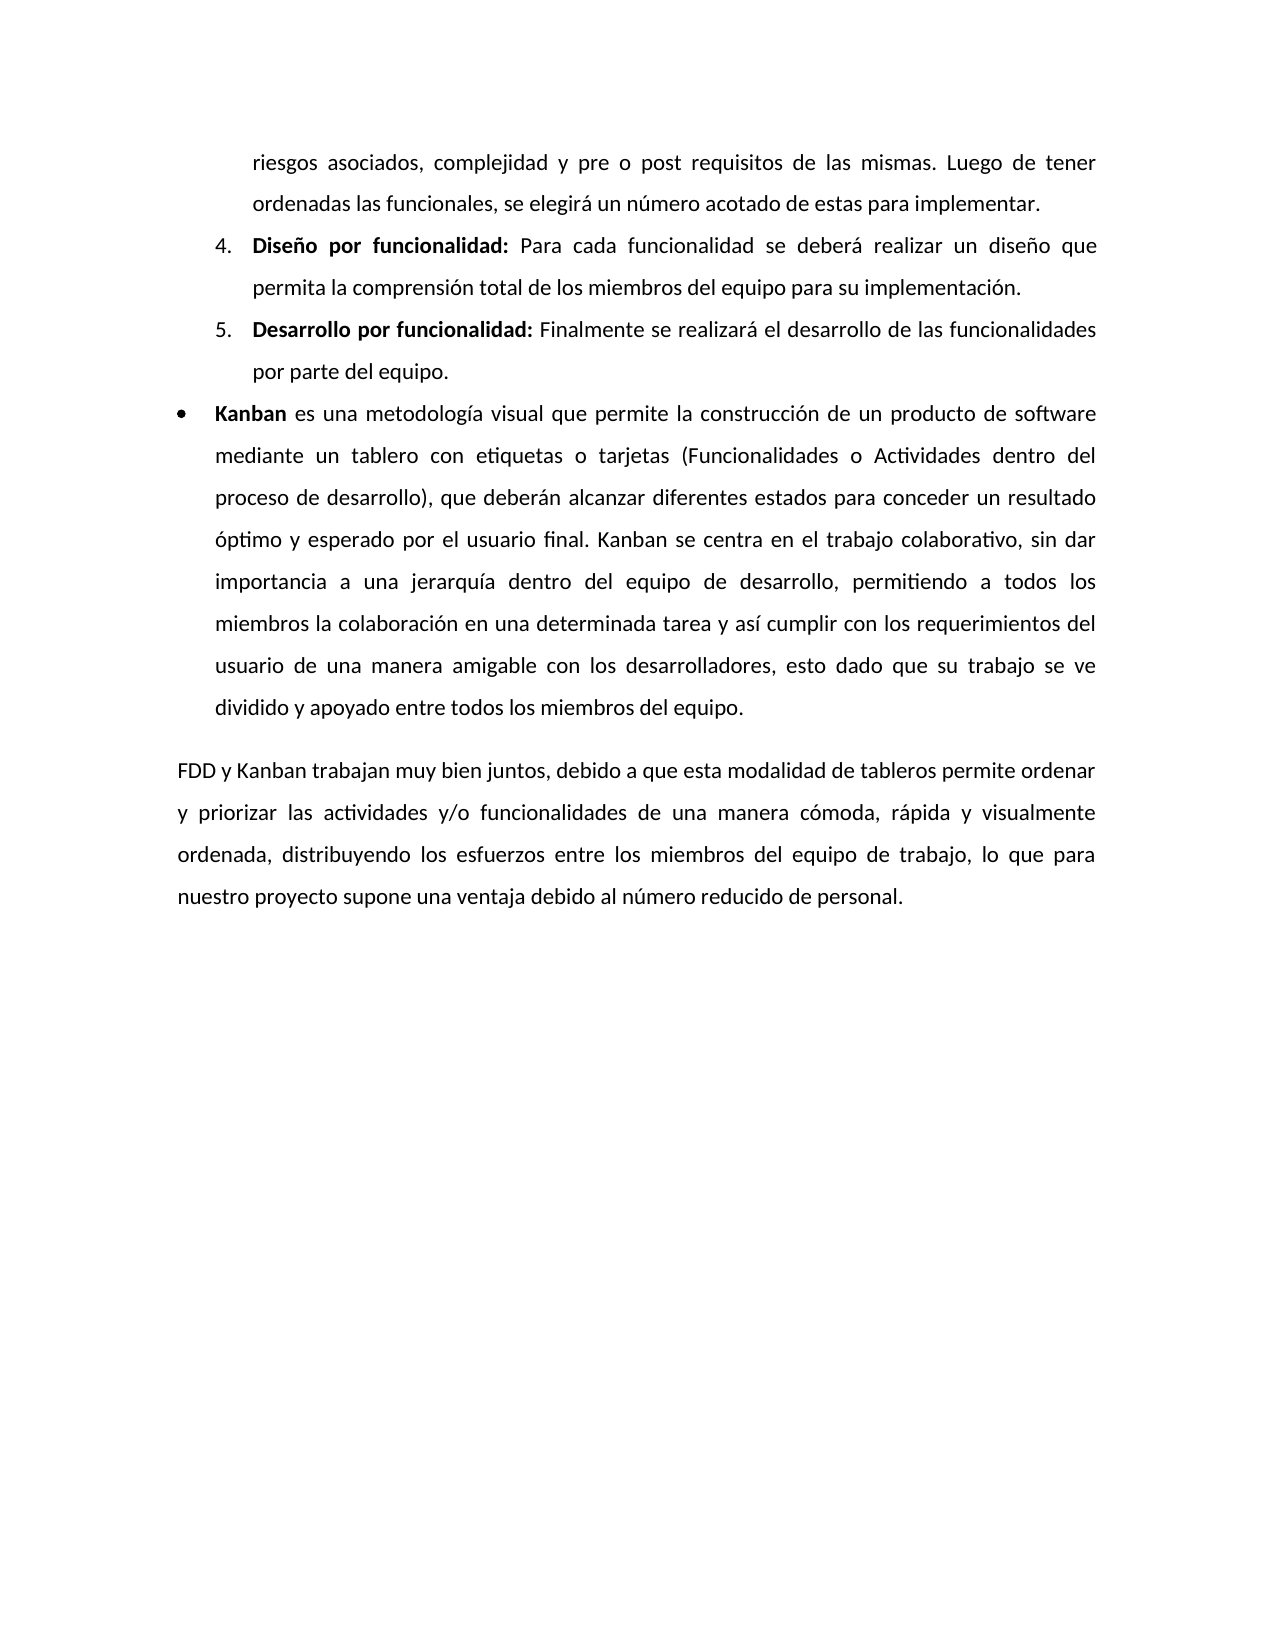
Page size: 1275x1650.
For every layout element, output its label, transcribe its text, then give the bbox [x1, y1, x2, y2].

list Diseño por funcionalidad: Para cada funcionalidad se deberá realizar un diseño que permita la comprensión total de los miembros del equipo para su implementación. [215, 232, 1098, 302]
list Desarrollo por funcionalidad: Finalmente se realizará el desarrollo de las funcionalidades por parte del equipo. [215, 316, 1098, 386]
text FDD y Kanban trabajan muy bien juntos, debido a que esta modalidad de tableros permite ordenar y priorizar las actividades y/o funcionalidades de una manera cómoda, rápida y visualmente ordenada, distribuyendo los esfuerzos entre los miembros del equipo de trabajo, lo que para nuestro proyecto supone una ventaja debido al número reducido de personal. [177, 756, 1098, 910]
list Kanban es una metodología visual que permite la construcción de un producto de software mediante un tablero con etiquetas o tarjetas (Funcionalidades o Actividades dentro del proceso de desarrollo), que deberán alcanzar diferentes estados para conceder un resultado óptimo y esperado por el usuario final. Kanban se centra en el trabajo colaborativo, sin dar importancia a una jerarquía dentro del equipo de desarrollo, permitiendo a todos los miembros la colaboración en una determinada tarea y así cumplir con los requerimientos del usuario de una manera amigable con los desarrolladores, esto dado que su trabajo se ve dividido y apoyado entre todos los miembros del equipo. [177, 399, 1098, 721]
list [215, 148, 1098, 218]
